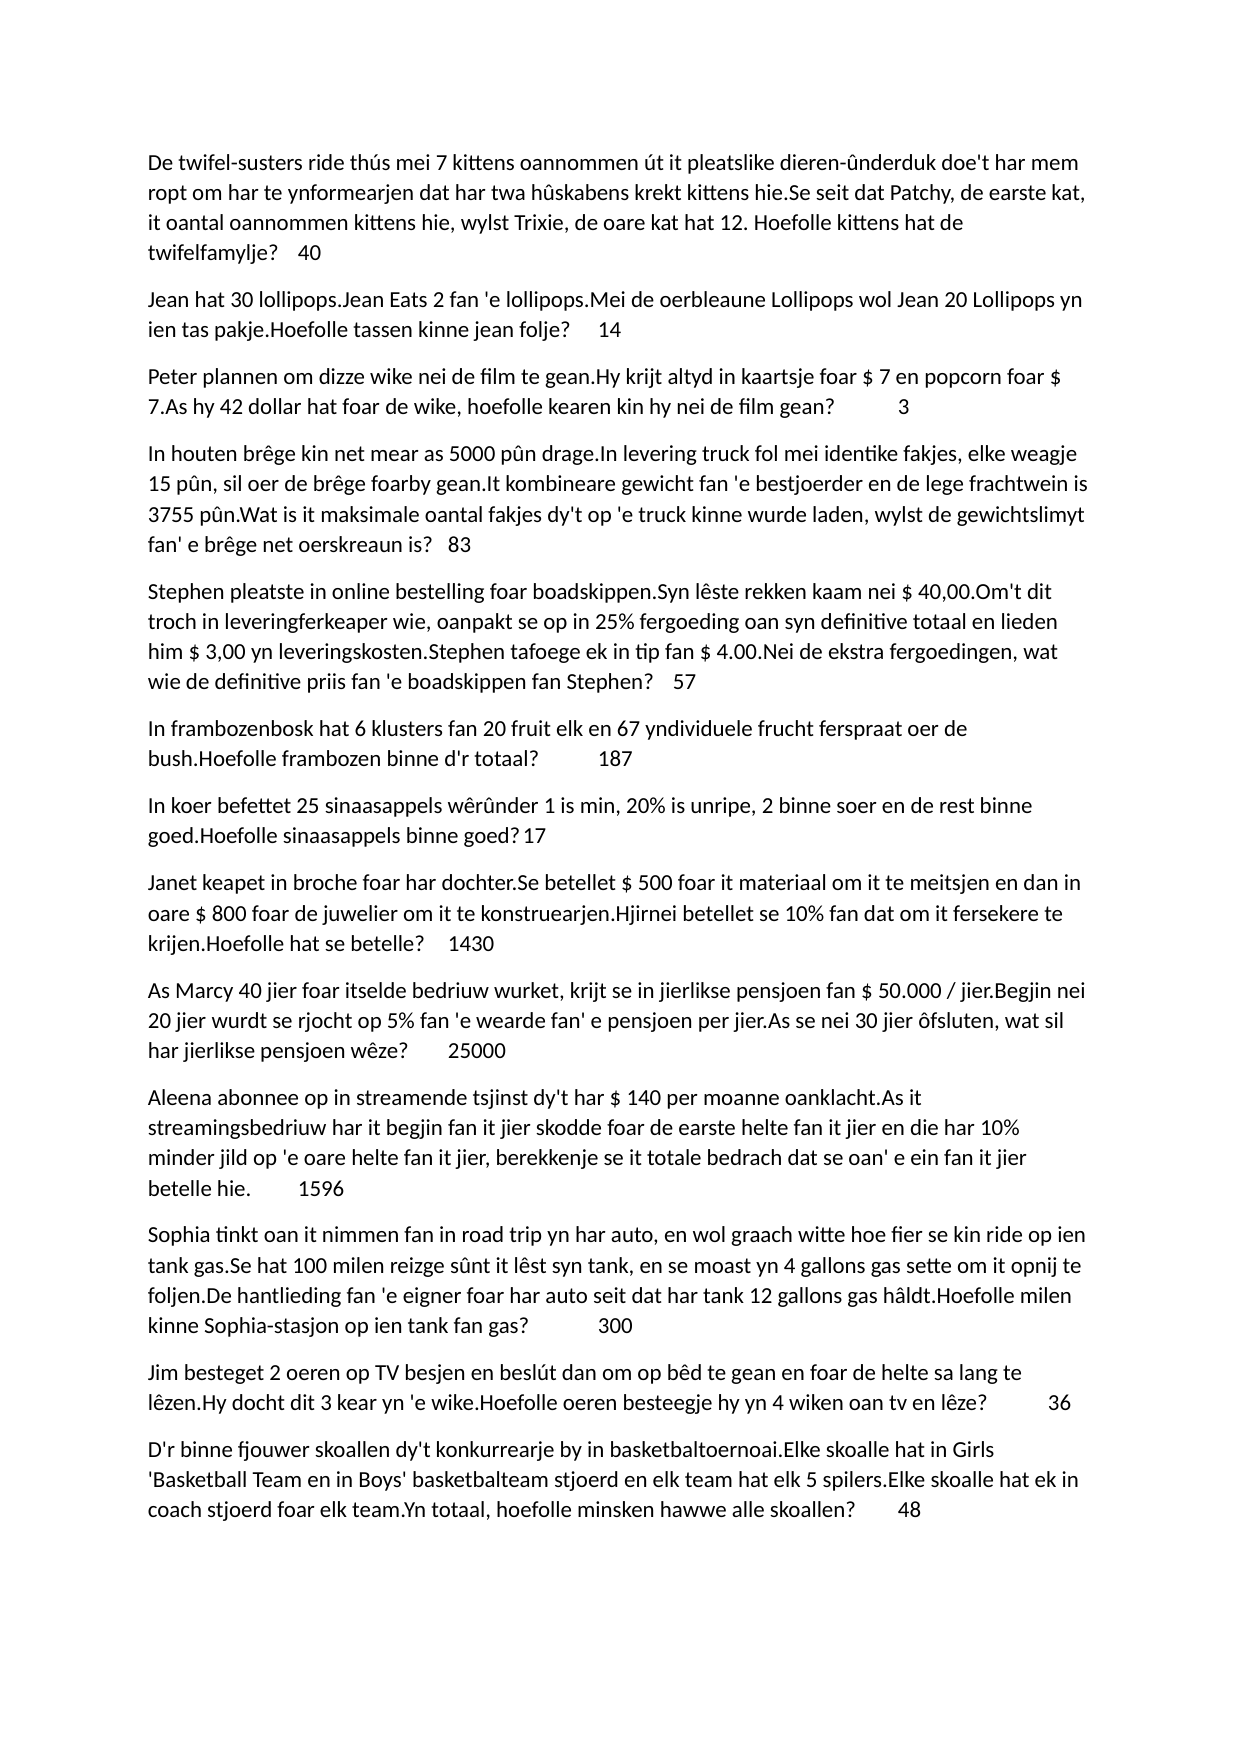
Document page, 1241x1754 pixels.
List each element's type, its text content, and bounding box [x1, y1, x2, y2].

text Aleena abonnee op in streamende tsjinst dy't har $ 140 per moanne oanklacht.As it streamingsbedriuw har it begjin fan it jier skodde foar de earste helte fan it jier en die har 10% minder jild op 'e oare helte fan it jier, berekkenje se it totale bedrach dat se oan' e ein fan it jier betelle hie. 1596 [148, 1083, 1093, 1202]
text Peter plannen om dizze wike nei de film te gean.Hy krijt altyd in kaartsje foar $ 7 en popcorn foar $ 7.As hy 42 dollar hat foar de wike, hoefolle kearen kin hy nei de film gean? 3 [148, 362, 1093, 420]
text As Marcy 40 jier foar itselde bedriuw wurket, krijt se in jierlikse pensjoen fan $ 50.000 / jier.Begjin nei 20 jier wurdt se rjocht op 5% fan 'e wearde fan' e pensjoen per jier.As se nei 30 jier ôfsluten, wat sil har jierlikse pensjoen wêze? 25000 [148, 976, 1093, 1064]
text Jim besteget 2 oeren op TV besjen en beslút dan om op bêd te gean en foar de helte sa lang te lêzen.Hy docht dit 3 kear yn 'e wike.Hoefolle oeren besteegje hy yn 4 wiken oan tv en lêze? 36 [148, 1358, 1093, 1416]
text Stephen pleatste in online bestelling foar boadskippen.Syn lêste rekken kaam nei $ 40,00.Om't dit troch in leveringferkeaper wie, oanpakt se op in 25% fergoeding oan syn definitive totaal en lieden him $ 3,00 yn leveringskosten.Stephen tafoege ek in tip fan $ 4.00.Nei de ekstra fergoedingen, wat wie de definitive priis fan 'e boadskippen fan Stephen? 57 [148, 577, 1093, 695]
text De twifel-susters ride thús mei 7 kittens oannommen út it pleatslike dieren-ûnderduk doe't har mem ropt om har te ynformearjen dat har twa hûskabens krekt kittens hie.Se seit dat Patchy, de earste kat, it oantal oannommen kittens hie, wylst Trixie, de oare kat hat 12. Hoefolle kittens hat de twifelfamylje? 40 [148, 148, 1093, 266]
text In houten brêge kin net mear as 5000 pûn drage.In levering truck fol mei identike fakjes, elke weagje 15 pûn, sil oer de brêge foarby gean.It kombineare gewicht fan 'e bestjoerder en de lege frachtwein is 3755 pûn.Wat is it maksimale oantal fakjes dy't op 'e truck kinne wurde laden, wylst de gewichtslimyt fan' e brêge net oerskreaun is? 83 [148, 439, 1093, 558]
text Sophia tinkt oan it nimmen fan in road trip yn har auto, en wol graach witte hoe fier se kin ride op ien tank gas.Se hat 100 milen reizge sûnt it lêst syn tank, en se moast yn 4 gallons gas sette om it opnij te foljen.De hantlieding fan 'e eigner foar har auto seit dat har tank 12 gallons gas hâldt.Hoefolle milen kinne Sophia-stasjon op ien tank fan gas? 300 [148, 1221, 1093, 1339]
text D'r binne fjouwer skoallen dy't konkurrearje by in basketbaltoernoai.Elke skoalle hat in Girls 'Basketball Team en in Boys' basketbalteam stjoerd en elk team hat elk 5 spilers.Elke skoalle hat ek in coach stjoerd foar elk team.Yn totaal, hoefolle minsken hawwe alle skoallen? 48 [148, 1435, 1093, 1523]
text In frambozenbosk hat 6 klusters fan 20 fruit elk en 67 yndividuele frucht ferspraat oer de bush.Hoefolle frambozen binne d'r totaal? 187 [148, 714, 1093, 772]
text Janet keapet in broche foar har dochter.Se betellet $ 500 foar it materiaal om it te meitsjen en dan in oare $ 800 foar de juwelier om it te konstruearjen.Hjirnei betellet se 10% fan dat om it fersekere te krijen.Hoefolle hat se betelle? 1430 [148, 868, 1093, 957]
text Jean hat 30 lollipops.Jean Eats 2 fan 'e lollipops.Mei de oerbleaune Lollipops wol Jean 20 Lollipops yn ien tas pakje.Hoefolle tassen kinne jean folje? 14 [148, 285, 1093, 343]
text In koer befettet 25 sinaasappels wêrûnder 1 is min, 20% is unripe, 2 binne soer en de rest binne goed.Hoefolle sinaasappels binne goed? 17 [148, 791, 1093, 849]
